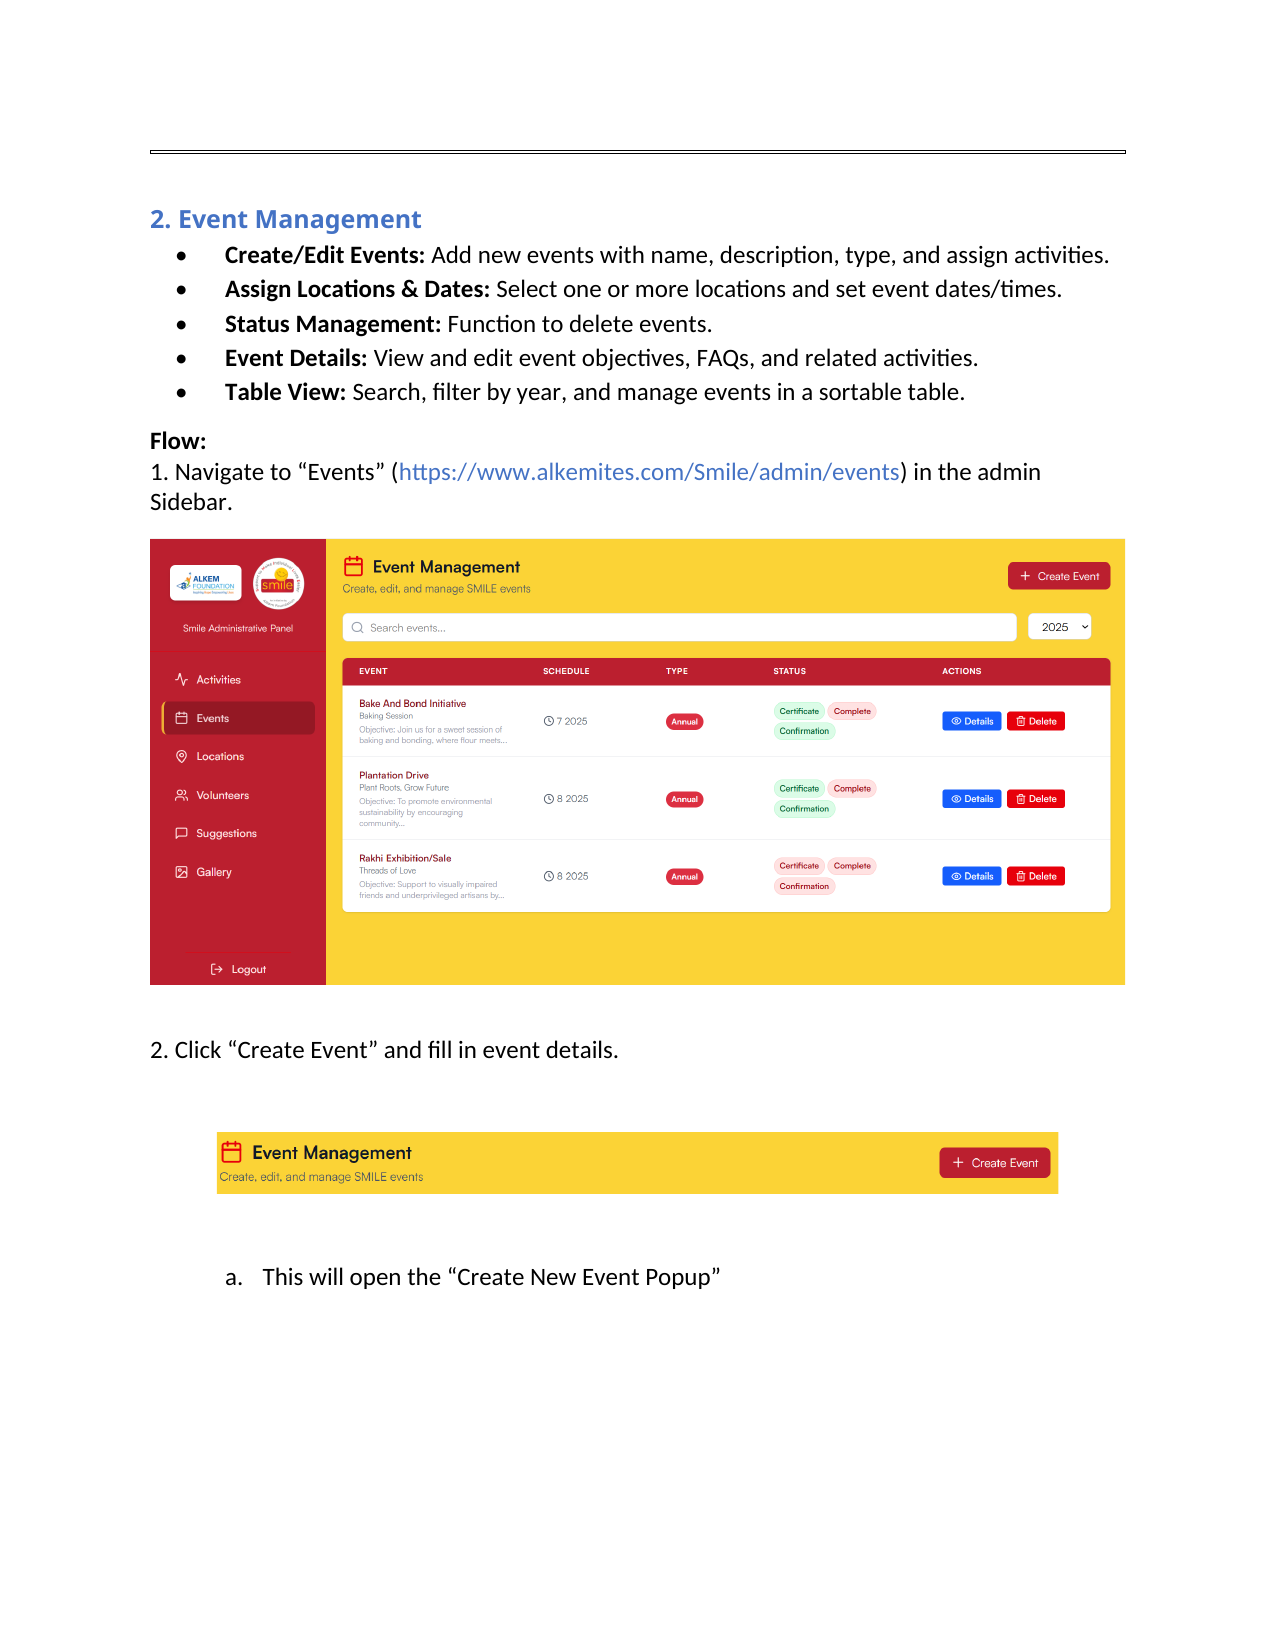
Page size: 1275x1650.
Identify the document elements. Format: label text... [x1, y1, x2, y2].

list Assign Locations & Dates: Select one or more locations and set event dates/times. [175, 273, 1125, 304]
list Event Details: View and edit event objectives, FAQs, and related activities. [175, 342, 1125, 372]
picture [150, 535, 1125, 985]
text Flow: 1. Navigate to “Events” (https://www.alkemites.com/Smile/admin/events) in the admin Sidebar. [150, 426, 1125, 517]
text 2. Click “Create Event” and fill in event details. [150, 1004, 1125, 1065]
subtitle 2. Event Management [150, 201, 1125, 235]
list Create/Edit Events: Add new events with name, description, type, and assign activities. [175, 239, 1125, 270]
picture [216, 1132, 1059, 1194]
list Status Management: Function to delete events. [175, 308, 1125, 338]
list Table View: Search, filter by year, and manage events in a sortable table. [175, 376, 1125, 407]
list This will open the “Create New Event Popup” [225, 1261, 1125, 1292]
